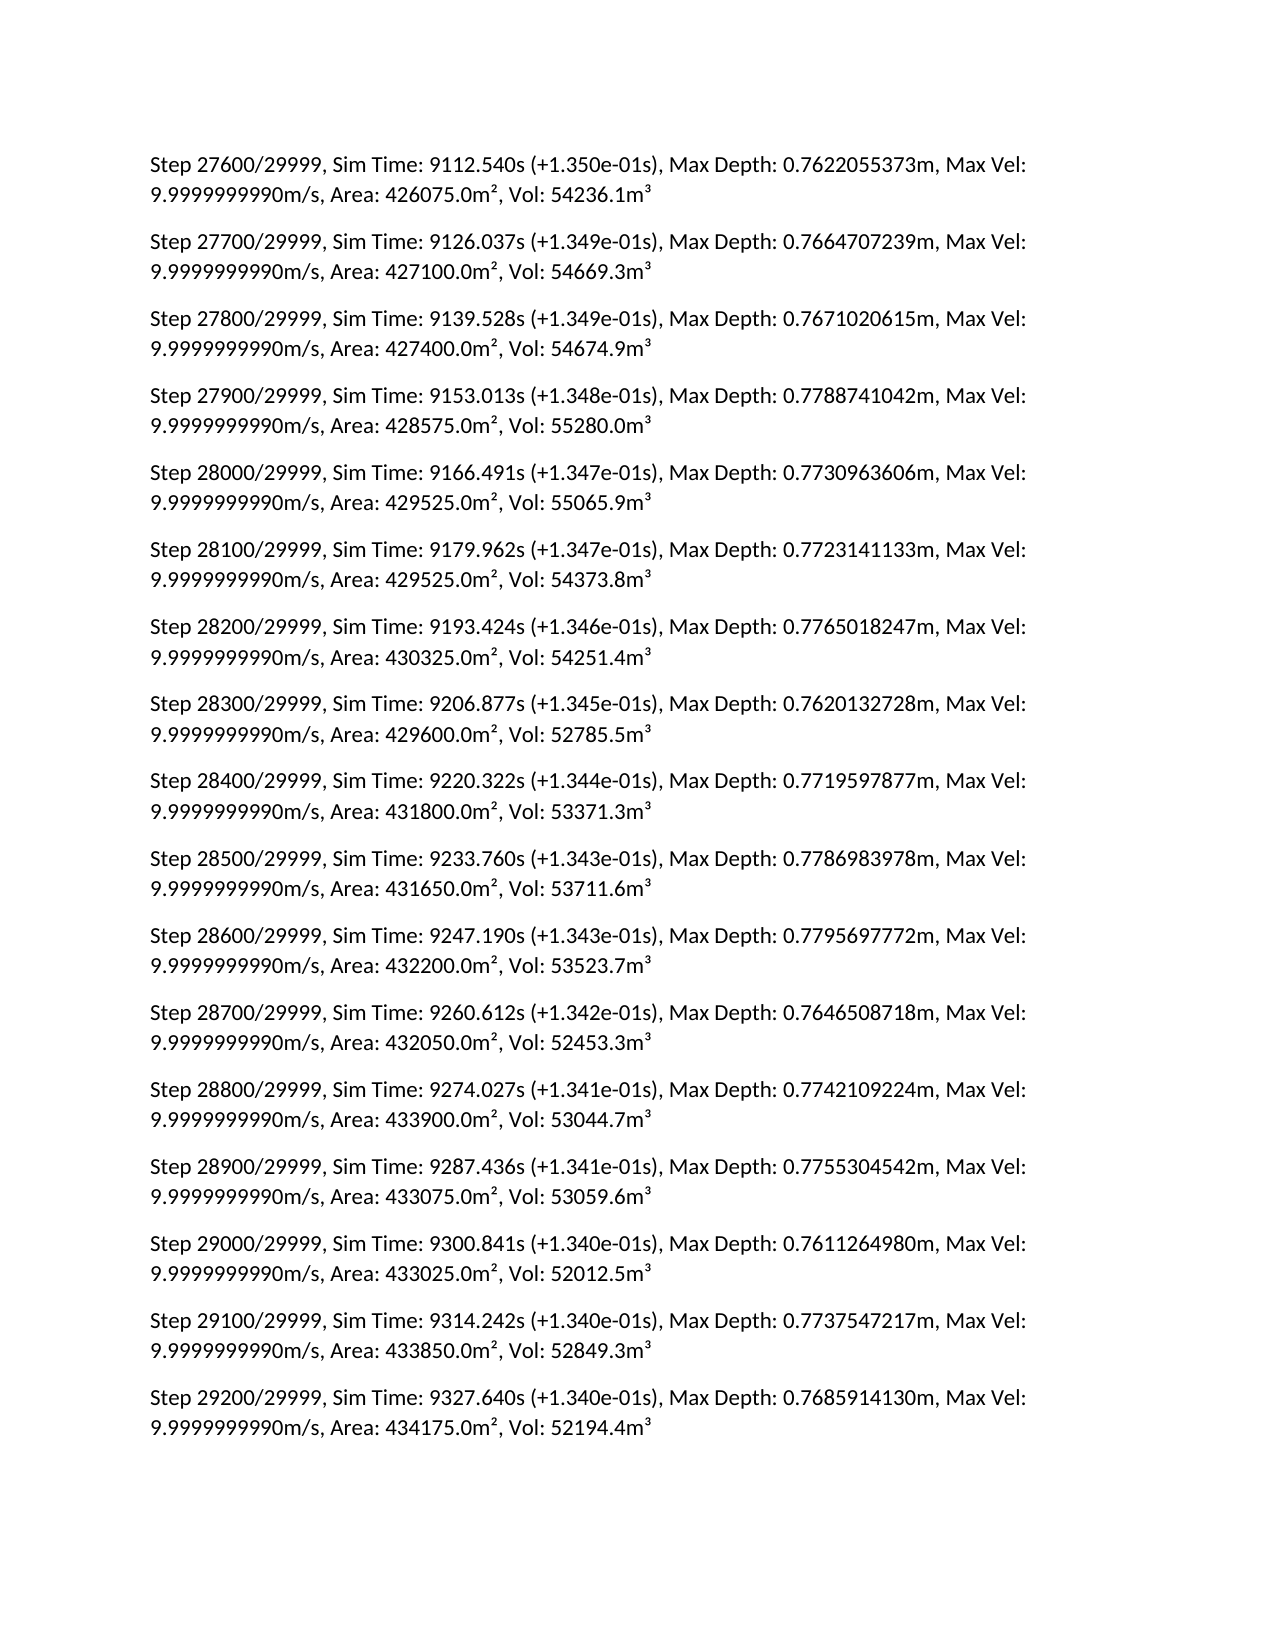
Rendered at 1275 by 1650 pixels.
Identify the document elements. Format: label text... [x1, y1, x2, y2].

text Step 28900/29999, Sim Time: 9287.436s (+1.341e-01s), Max Depth: 0.7755304542m, Max Vel: 9.9999999990m/s, Area: 433075.0m², Vol: 53059.6m³ [150, 1152, 1125, 1210]
text Step 28000/29999, Sim Time: 9166.491s (+1.347e-01s), Max Depth: 0.7730963606m, Max Vel: 9.9999999990m/s, Area: 429525.0m², Vol: 55065.9m³ [150, 458, 1125, 517]
text Step 29100/29999, Sim Time: 9314.242s (+1.340e-01s), Max Depth: 0.7737547217m, Max Vel: 9.9999999990m/s, Area: 433850.0m², Vol: 52849.3m³ [150, 1306, 1125, 1364]
text Step 28300/29999, Sim Time: 9206.877s (+1.345e-01s), Max Depth: 0.7620132728m, Max Vel: 9.9999999990m/s, Area: 429600.0m², Vol: 52785.5m³ [150, 689, 1125, 748]
text Step 28700/29999, Sim Time: 9260.612s (+1.342e-01s), Max Depth: 0.7646508718m, Max Vel: 9.9999999990m/s, Area: 432050.0m², Vol: 52453.3m³ [150, 998, 1125, 1056]
text Step 28400/29999, Sim Time: 9220.322s (+1.344e-01s), Max Depth: 0.7719597877m, Max Vel: 9.9999999990m/s, Area: 431800.0m², Vol: 53371.3m³ [150, 767, 1125, 825]
text Step 27700/29999, Sim Time: 9126.037s (+1.349e-01s), Max Depth: 0.7664707239m, Max Vel: 9.9999999990m/s, Area: 427100.0m², Vol: 54669.3m³ [150, 227, 1125, 285]
text Step 27800/29999, Sim Time: 9139.528s (+1.349e-01s), Max Depth: 0.7671020615m, Max Vel: 9.9999999990m/s, Area: 427400.0m², Vol: 54674.9m³ [150, 304, 1125, 362]
text Step 27600/29999, Sim Time: 9112.540s (+1.350e-01s), Max Depth: 0.7622055373m, Max Vel: 9.9999999990m/s, Area: 426075.0m², Vol: 54236.1m³ [150, 150, 1125, 208]
text Step 27900/29999, Sim Time: 9153.013s (+1.348e-01s), Max Depth: 0.7788741042m, Max Vel: 9.9999999990m/s, Area: 428575.0m², Vol: 55280.0m³ [150, 381, 1125, 439]
text Step 29000/29999, Sim Time: 9300.841s (+1.340e-01s), Max Depth: 0.7611264980m, Max Vel: 9.9999999990m/s, Area: 433025.0m², Vol: 52012.5m³ [150, 1229, 1125, 1287]
text Step 28100/29999, Sim Time: 9179.962s (+1.347e-01s), Max Depth: 0.7723141133m, Max Vel: 9.9999999990m/s, Area: 429525.0m², Vol: 54373.8m³ [150, 535, 1125, 594]
text Step 28500/29999, Sim Time: 9233.760s (+1.343e-01s), Max Depth: 0.7786983978m, Max Vel: 9.9999999990m/s, Area: 431650.0m², Vol: 53711.6m³ [150, 844, 1125, 902]
text Step 28200/29999, Sim Time: 9193.424s (+1.346e-01s), Max Depth: 0.7765018247m, Max Vel: 9.9999999990m/s, Area: 430325.0m², Vol: 54251.4m³ [150, 612, 1125, 671]
text Step 28600/29999, Sim Time: 9247.190s (+1.343e-01s), Max Depth: 0.7795697772m, Max Vel: 9.9999999990m/s, Area: 432200.0m², Vol: 53523.7m³ [150, 921, 1125, 979]
text Step 29200/29999, Sim Time: 9327.640s (+1.340e-01s), Max Depth: 0.7685914130m, Max Vel: 9.9999999990m/s, Area: 434175.0m², Vol: 52194.4m³ [150, 1383, 1125, 1442]
text Step 28800/29999, Sim Time: 9274.027s (+1.341e-01s), Max Depth: 0.7742109224m, Max Vel: 9.9999999990m/s, Area: 433900.0m², Vol: 53044.7m³ [150, 1075, 1125, 1133]
